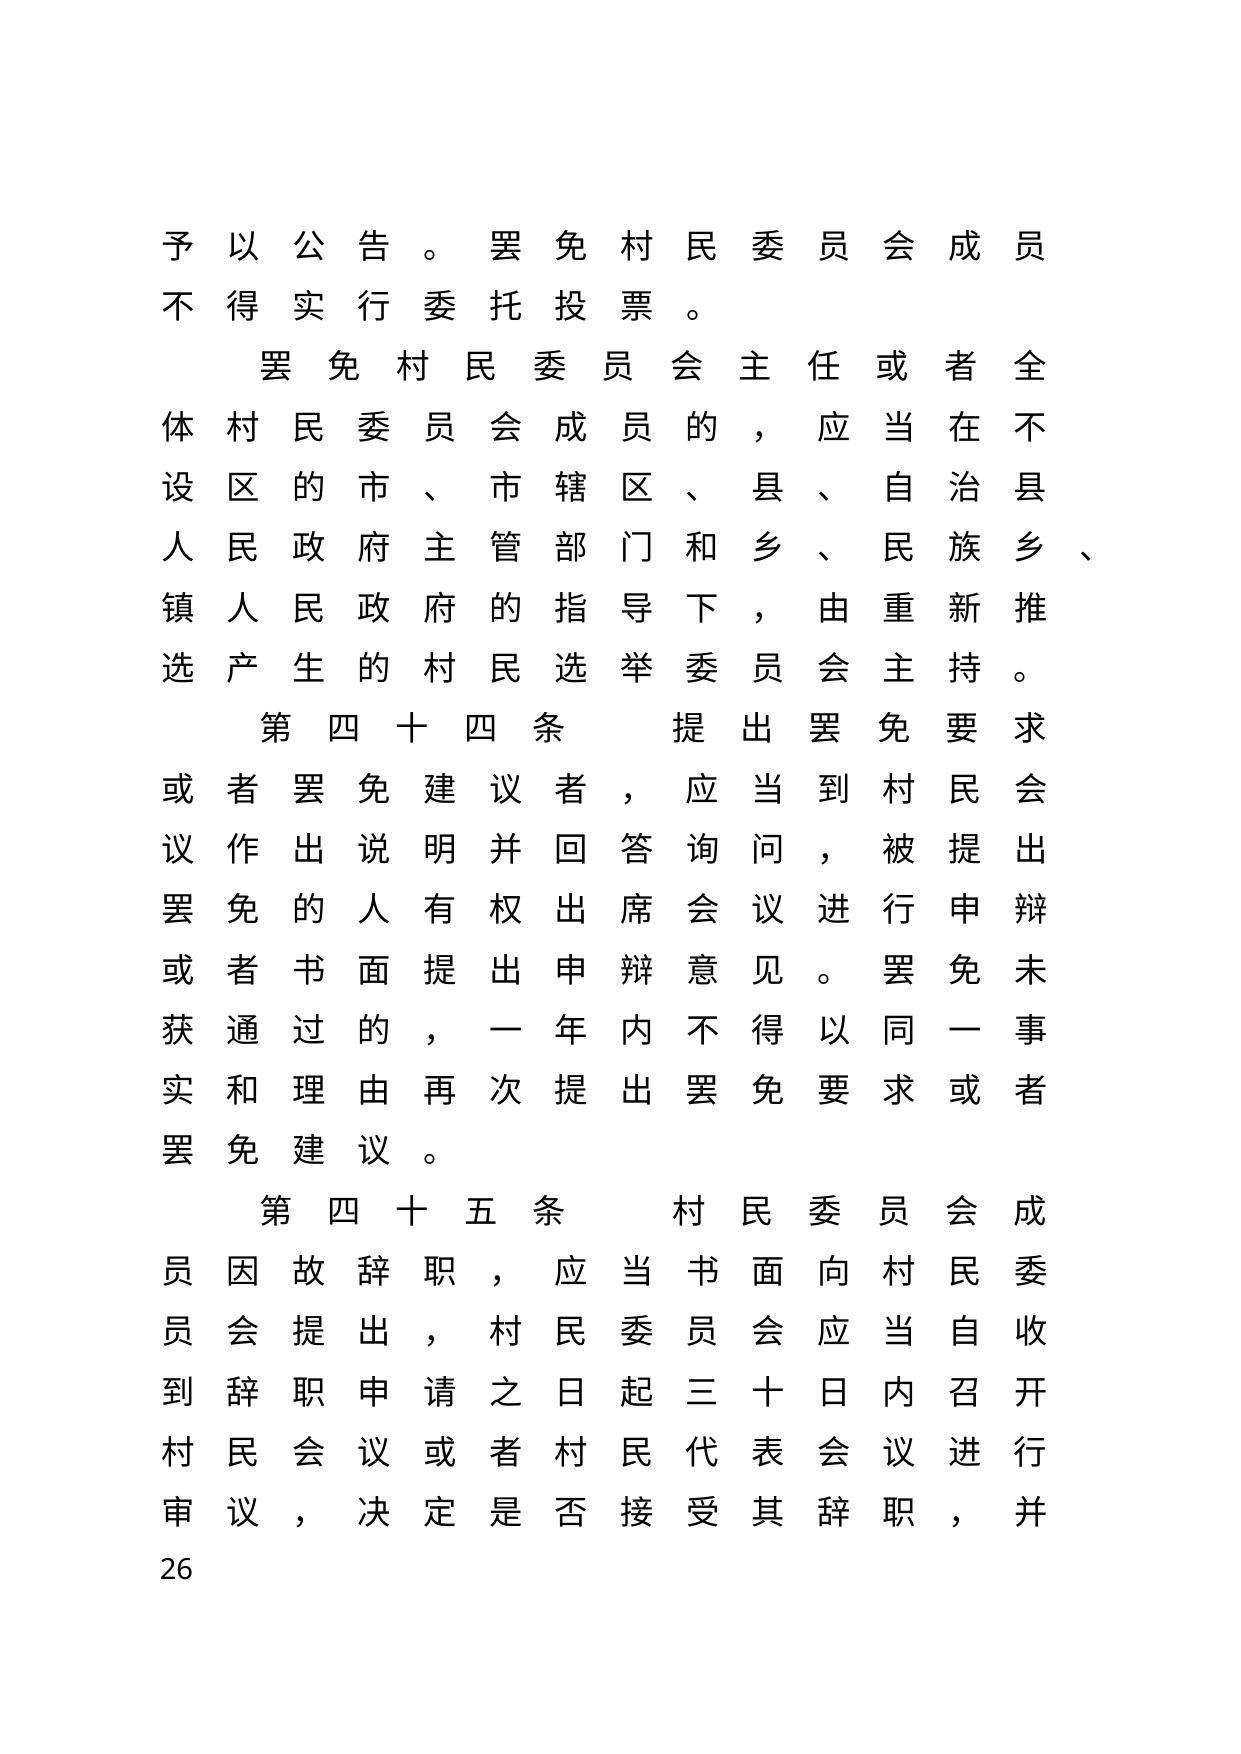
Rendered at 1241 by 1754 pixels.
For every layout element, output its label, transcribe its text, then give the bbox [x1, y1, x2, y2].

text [161, 1178, 1079, 1540]
text 第四十四条 提出罢免要求或者罢免建议者，应当到村民会议作出说明并回答询问，被提出罢免的人有权出席会议进行申辩或者书面提出申辩意见。罢免未获通过的，一年内不得以同一事实和理由再次提出罢免要求或者罢免建议。 [161, 696, 1079, 1178]
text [161, 213, 1079, 334]
text 罢免村民委员会主任或者全体村民委员会成员的，应当在不设区的市、市辖区、县、自治县人民政府主管部门和乡、民族乡、镇人民政府的指导下，由重新推选产生的村民选举委员会主持。 [161, 334, 1079, 696]
